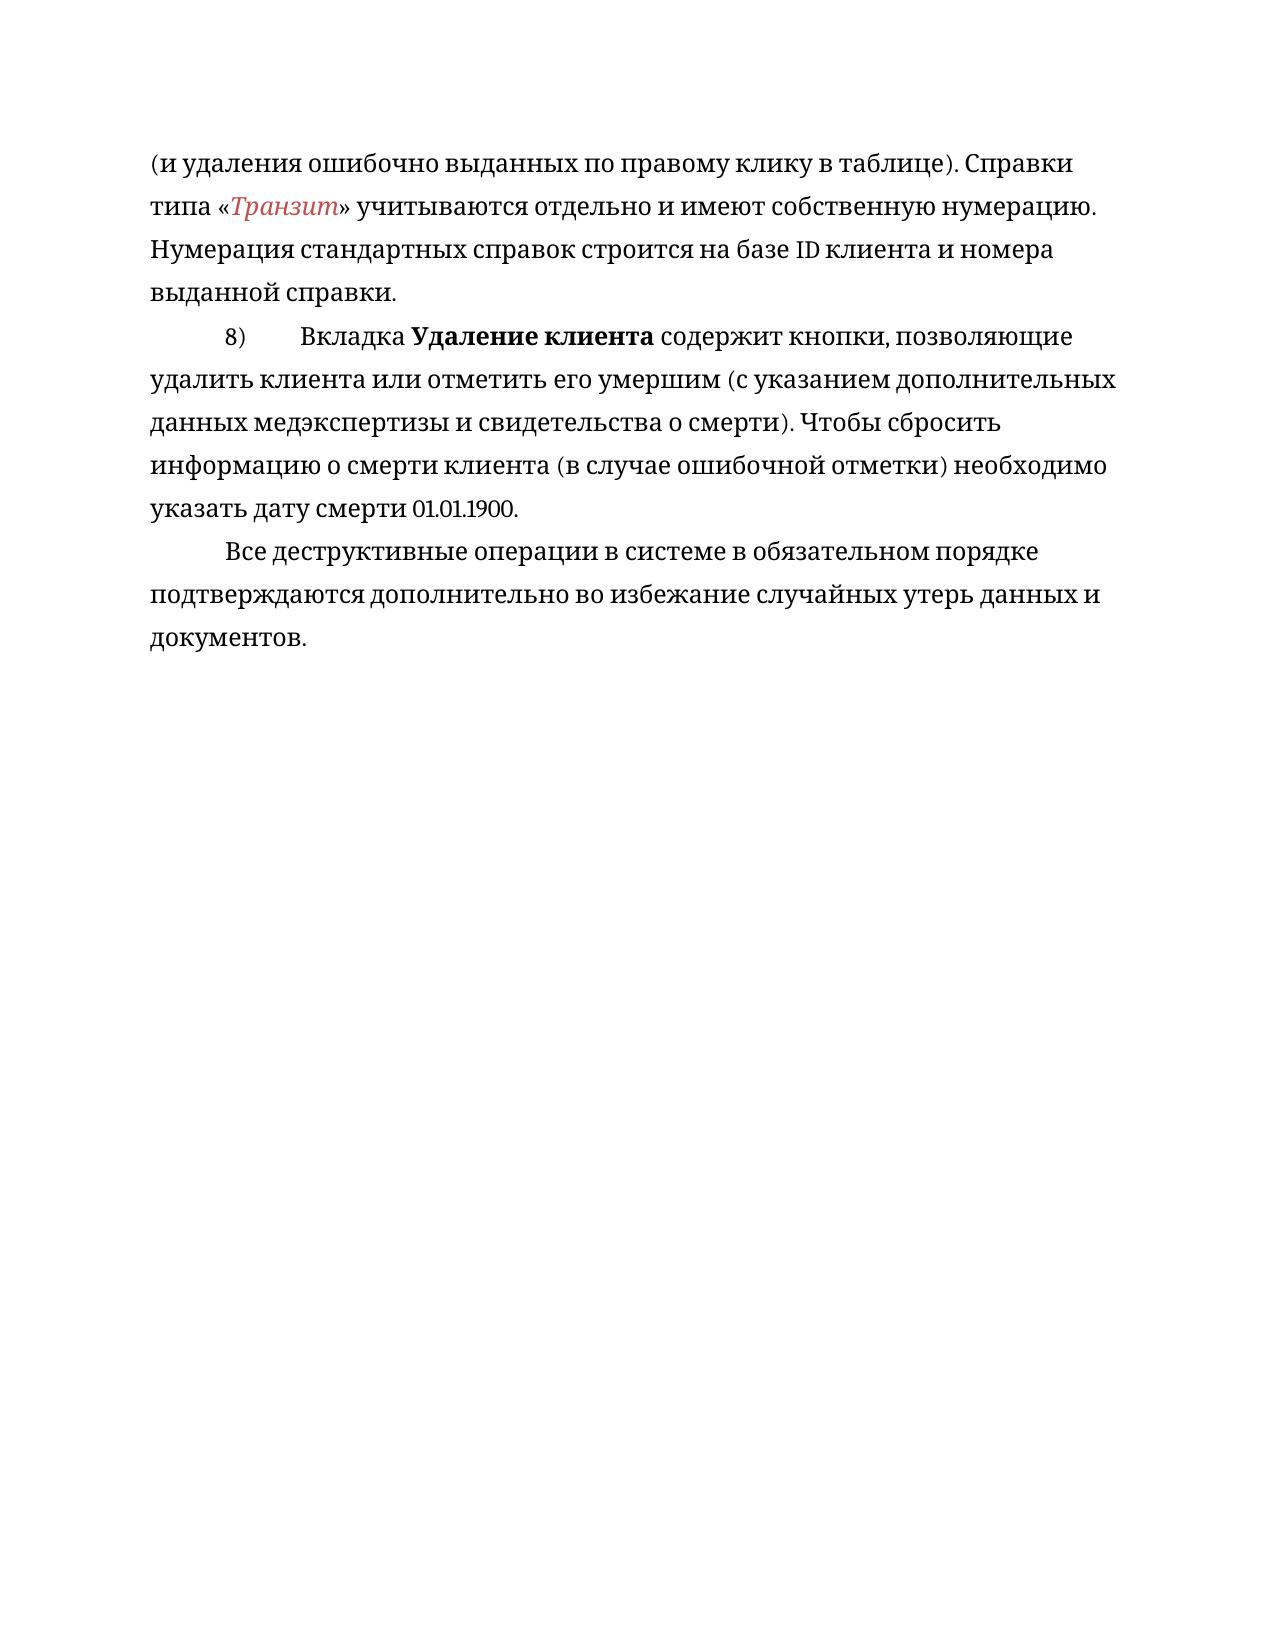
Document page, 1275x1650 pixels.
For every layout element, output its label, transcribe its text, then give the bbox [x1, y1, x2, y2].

list Вкладка Удаление клиента содержит кнопки, позволяющие удалить клиента или отметить его умершим (с указанием дополнительных данных медэкспертизы и свидетельства о смерти). Чтобы сбросить информацию о смерти клиента (в случае ошибочной отметки) необходимо указать дату смерти 01.01.1900. [150, 322, 1125, 524]
text Все деструктивные операции в системе в обязательном порядке подтверждаются дополнительно во избежание случайных утерь данных и документов. [150, 538, 1125, 653]
